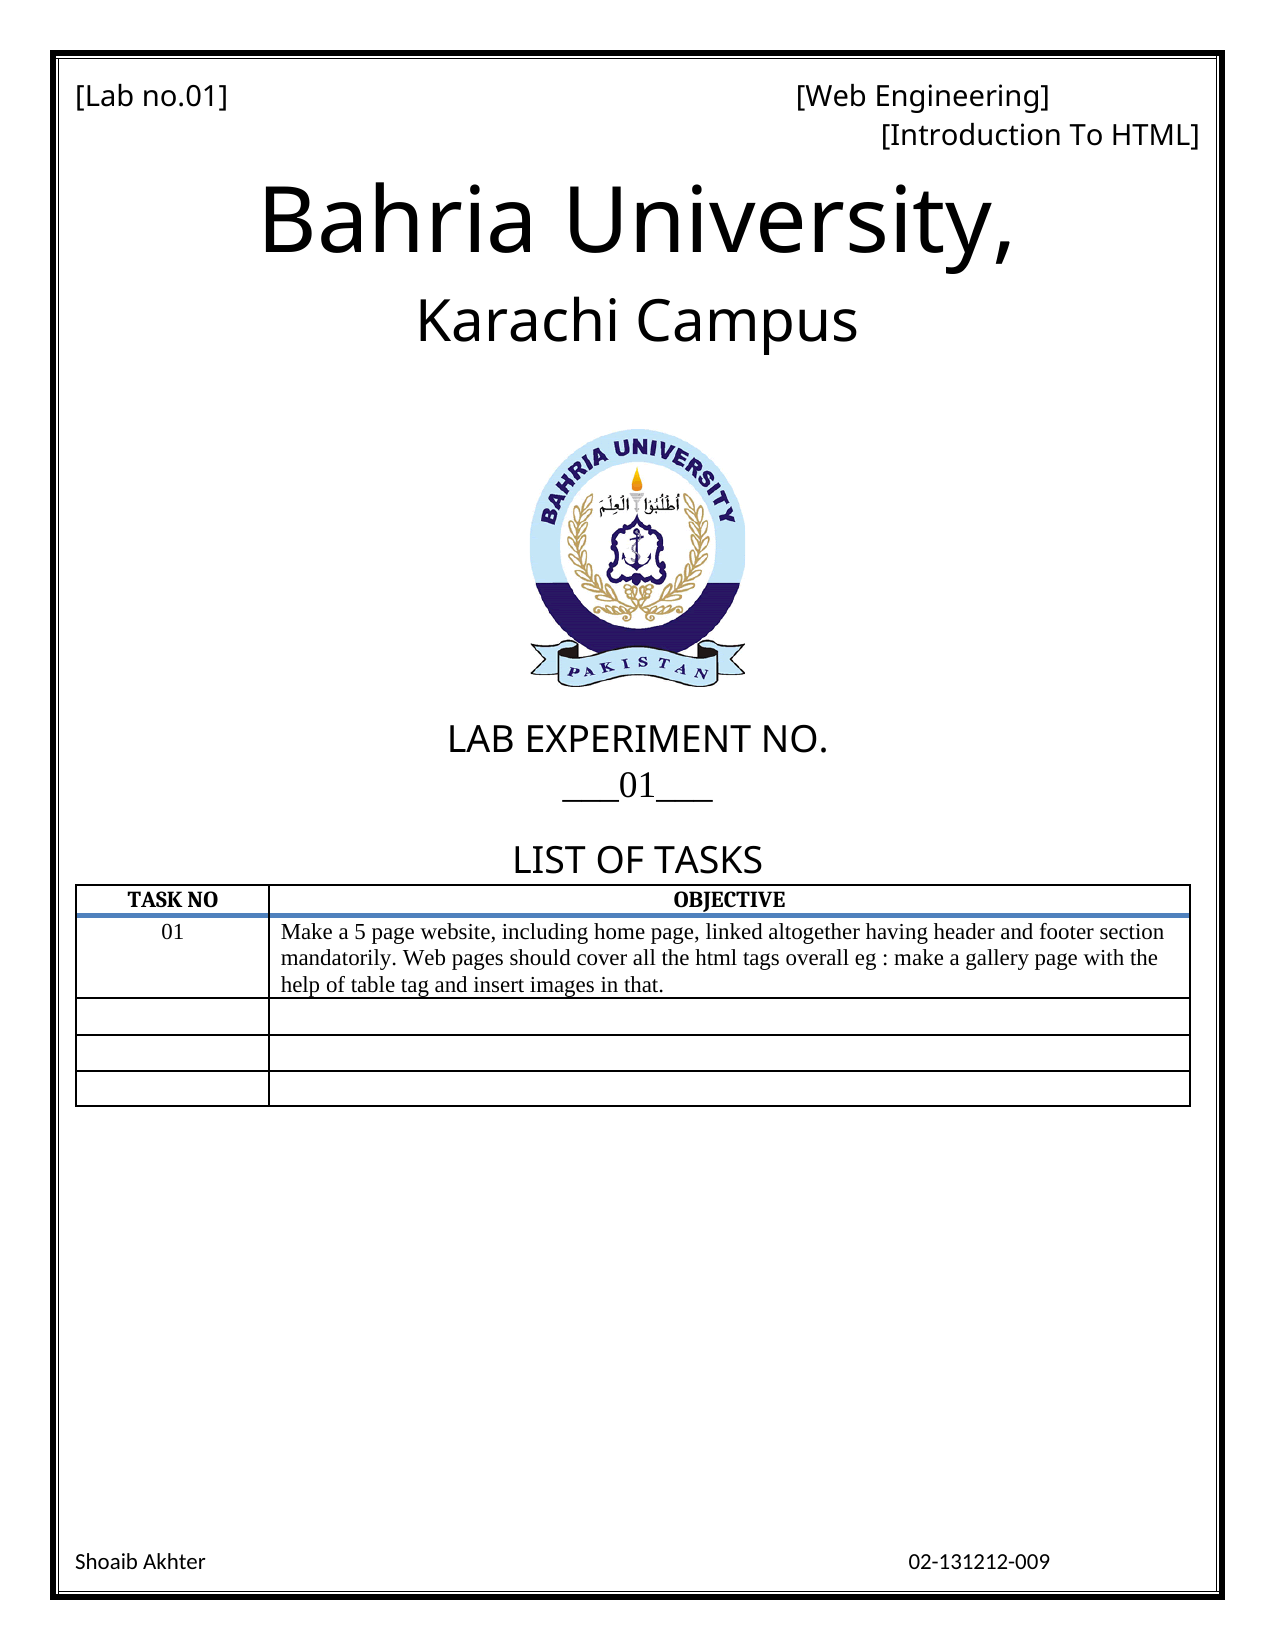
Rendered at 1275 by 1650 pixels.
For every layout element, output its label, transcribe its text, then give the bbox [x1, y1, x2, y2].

table_cell [77, 999, 268, 1034]
table_cell [77, 1072, 268, 1105]
picture [529, 429, 746, 687]
text Karachi Campus [75, 279, 1200, 359]
table_cell Make a 5 page website, including home page, linked altogether having header and footer section mandatorily. Web pages should cover all the html tags overall eg : make a gallery page with the help of table tag and insert images in that. [270, 918, 1189, 997]
table_cell [77, 1036, 268, 1069]
table_cell [270, 999, 1189, 1034]
text LAB EXPERIMENT NO. [75, 712, 1200, 763]
text LIST OF TASKS [75, 833, 1200, 884]
table_cell [270, 1036, 1189, 1069]
text ___01___ [75, 763, 1200, 806]
table_header OBJECTIVE [270, 886, 1189, 913]
table_cell [270, 1072, 1189, 1105]
text Bahria University, [75, 154, 1200, 279]
table_header TASK NO [77, 886, 268, 913]
table_cell 01 [77, 918, 268, 997]
